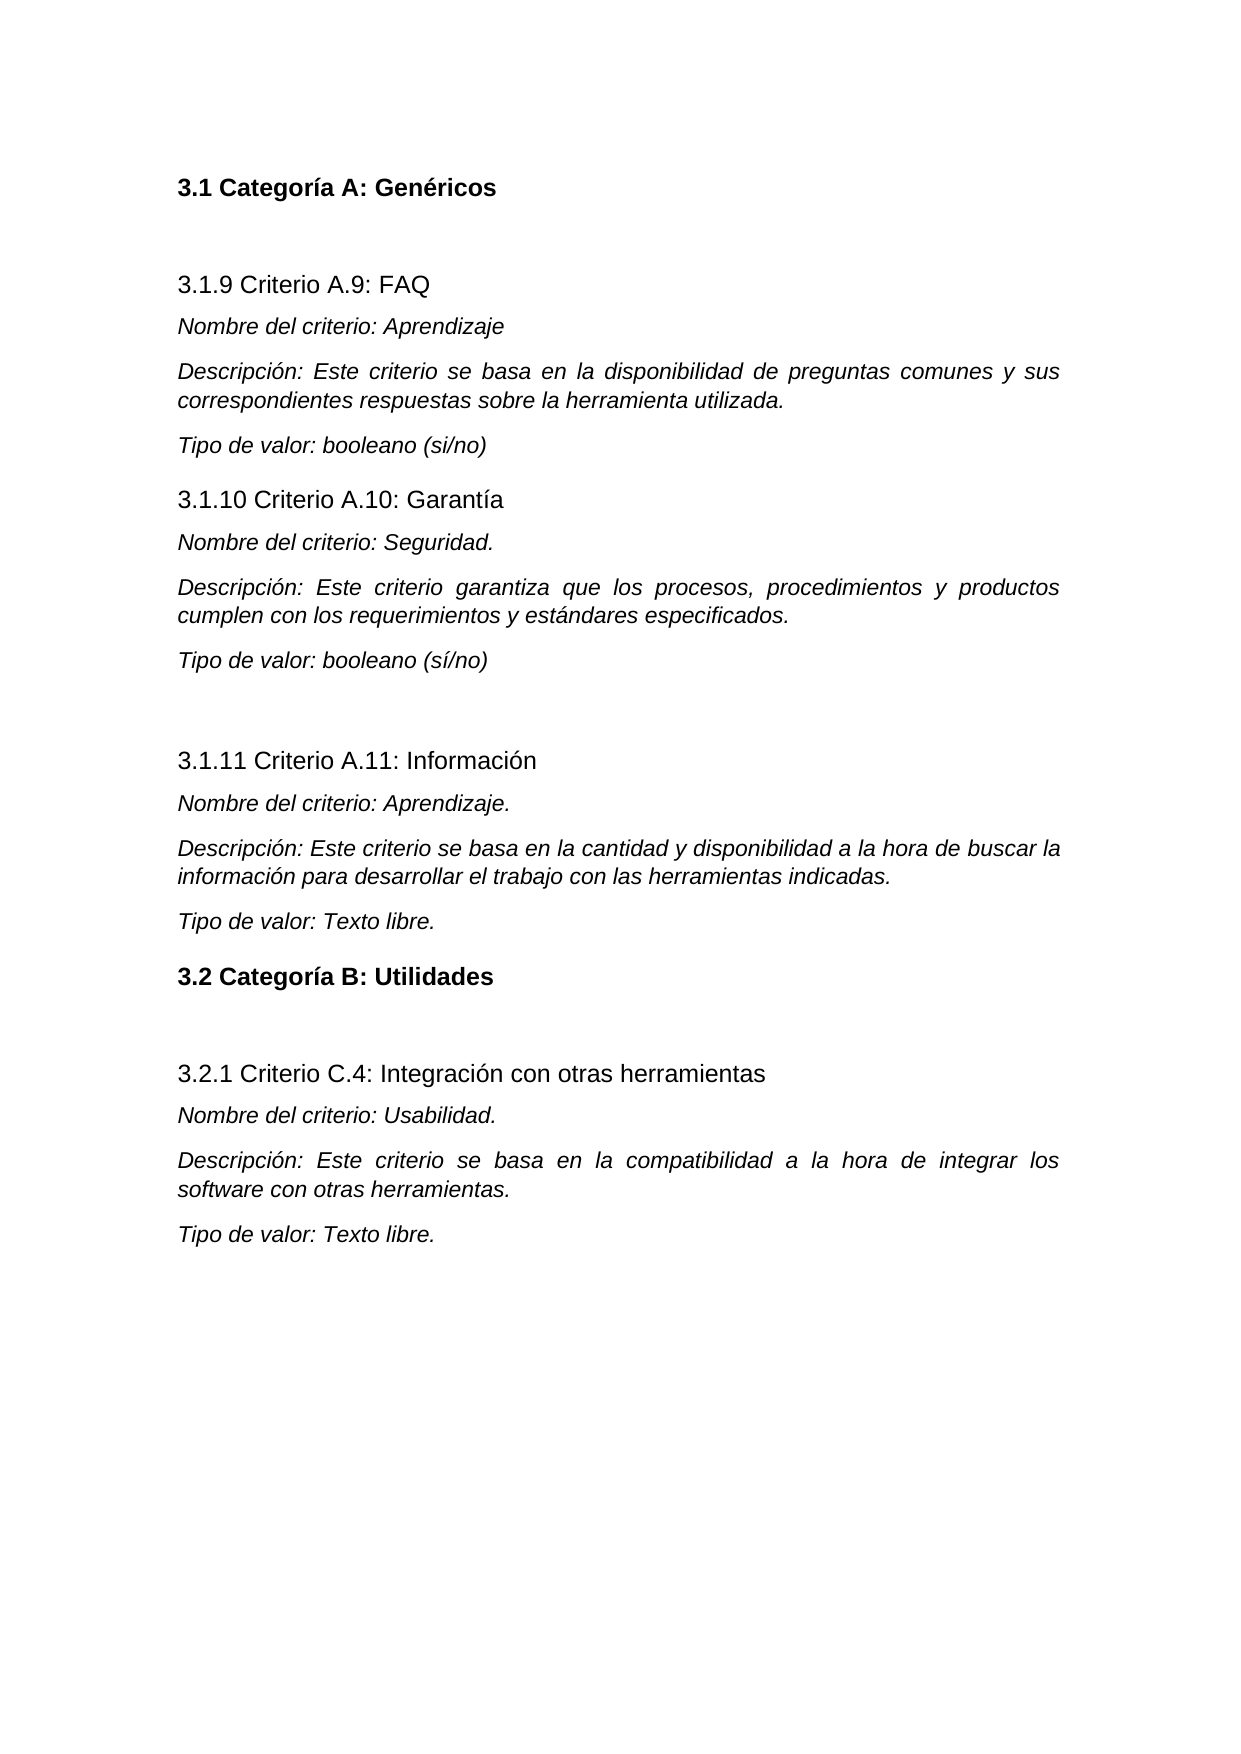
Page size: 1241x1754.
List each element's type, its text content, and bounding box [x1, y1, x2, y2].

subtitle 3.1.9 Criterio A.9: FAQ [177, 269, 1063, 298]
subtitle 3.2 Categoría B: Utilidades [177, 962, 1063, 990]
text Descripción: Este criterio se basa en la cantidad y disponibilidad a la hora de buscar la información para desarrollar el trabajo con las herramientas indicadas. [177, 834, 1063, 889]
text Nombre del criterio: Aprendizaje. [177, 789, 1063, 816]
text Descripción: Este criterio garantiza que los procesos, procedimientos y productos cumplen con los requerimientos y estándares especificados. [177, 574, 1063, 629]
text Tipo de valor: booleano (si/no) [177, 432, 1063, 458]
subtitle 3.1.11 Criterio A.11: Información [177, 746, 1063, 775]
subtitle 3.1.10 Criterio A.10: Garantía [177, 485, 1063, 514]
text Tipo de valor: booleano (sí/no) [177, 647, 1063, 674]
text Tipo de valor: Texto libre. [177, 1221, 1063, 1247]
subtitle 3.2.1 Criterio C.4: Integración con otras herramientas [177, 1058, 1063, 1087]
text Tipo de valor: Texto libre. [177, 908, 1063, 934]
text Nombre del criterio: Aprendizaje [177, 313, 1063, 339]
text Nombre del criterio: Usabilidad. [177, 1102, 1063, 1128]
text Nombre del criterio: Seguridad. [177, 529, 1063, 555]
text Descripción: Este criterio se basa en la disponibilidad de preguntas comunes y sus correspondientes respuestas sobre la herramienta utilizada. [177, 358, 1063, 413]
text Descripción: Este criterio se basa en la compatibilidad a la hora de integrar los software con otras herramientas. [177, 1147, 1063, 1202]
subtitle 3.1 Categoría A: Genéricos [177, 173, 1063, 201]
